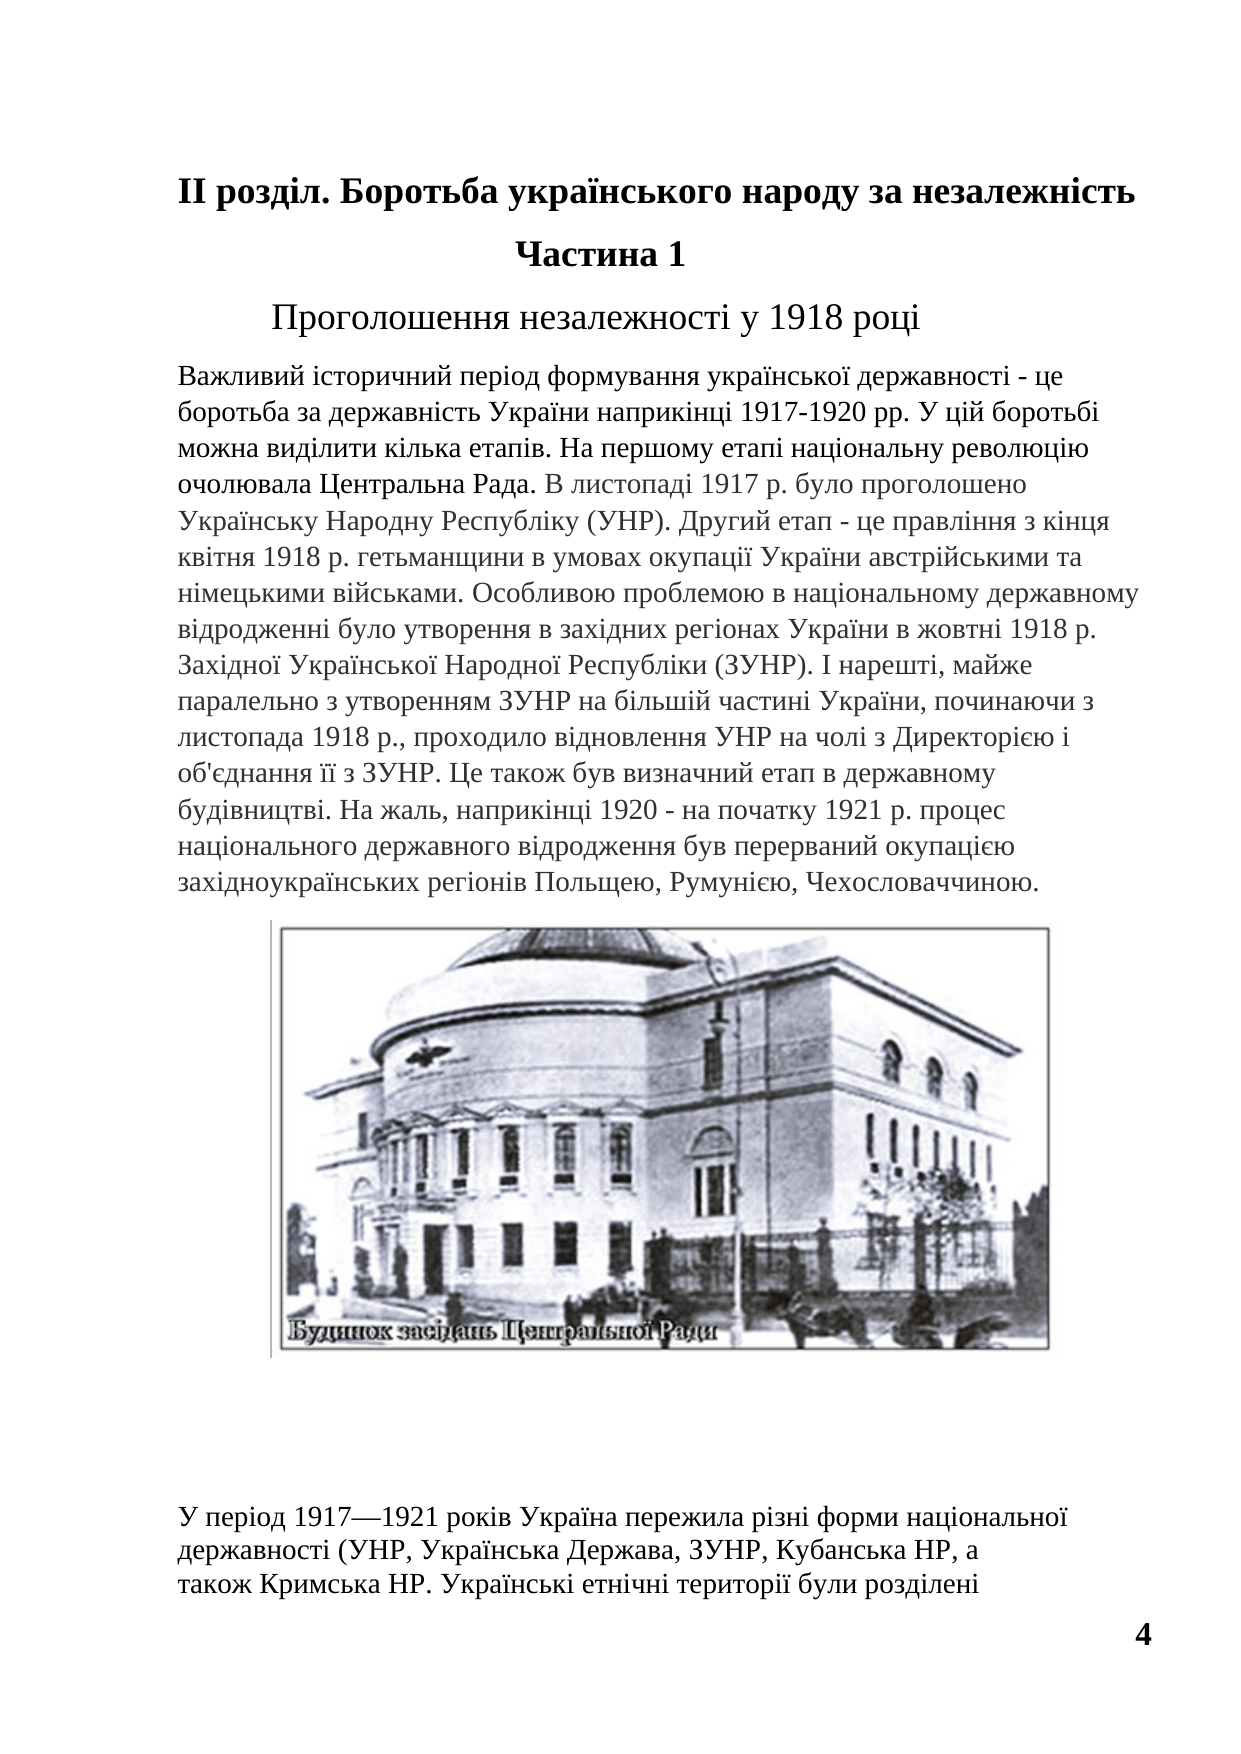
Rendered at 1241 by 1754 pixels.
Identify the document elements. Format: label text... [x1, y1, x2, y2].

text Частина 1 [177, 232, 1152, 275]
text ІІ розділ. Боротьба українського народу за незалежність [177, 168, 1152, 211]
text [177, 1499, 1152, 1599]
picture [270, 920, 1059, 1358]
text Важливий історичний період формування української державності - це боротьба за державність України наприкінці 1917-1920 pp. У цій боротьбі можна виділити кілька етапів. На першому етапі національну революцію очолювала Центральна Рада. В листопаді 1917 p. було проголошено Українську Народну Республіку (УНР). Другий етап - це правління з кінця квітня 1918 p. гетьманщини в умовах окупації України австрійськими та німецькими військами. Особливою проблемою в національному державному відродженні було утворення в західних регіонах України в жовтні 1918 p. Західної Української Народної Республіки (ЗУНР). І нарешті, майже паралельно з утворенням ЗУНР на більшій частині України, починаючи з листопада 1918 p., проходило відновлення УНР на чолі з Директорією і об'єднання її з ЗУНР. Це також був визначний етап в державному будівництві. На жаль, наприкінці 1920 - на початку 1921 p. процес національного державного відродження був перерваний окупацією західноукраїнських регіонів Польщею, Румунією, Чехословаччиною. [177, 358, 1152, 898]
text Проголошення незалежності у 1918 році [177, 295, 1152, 338]
